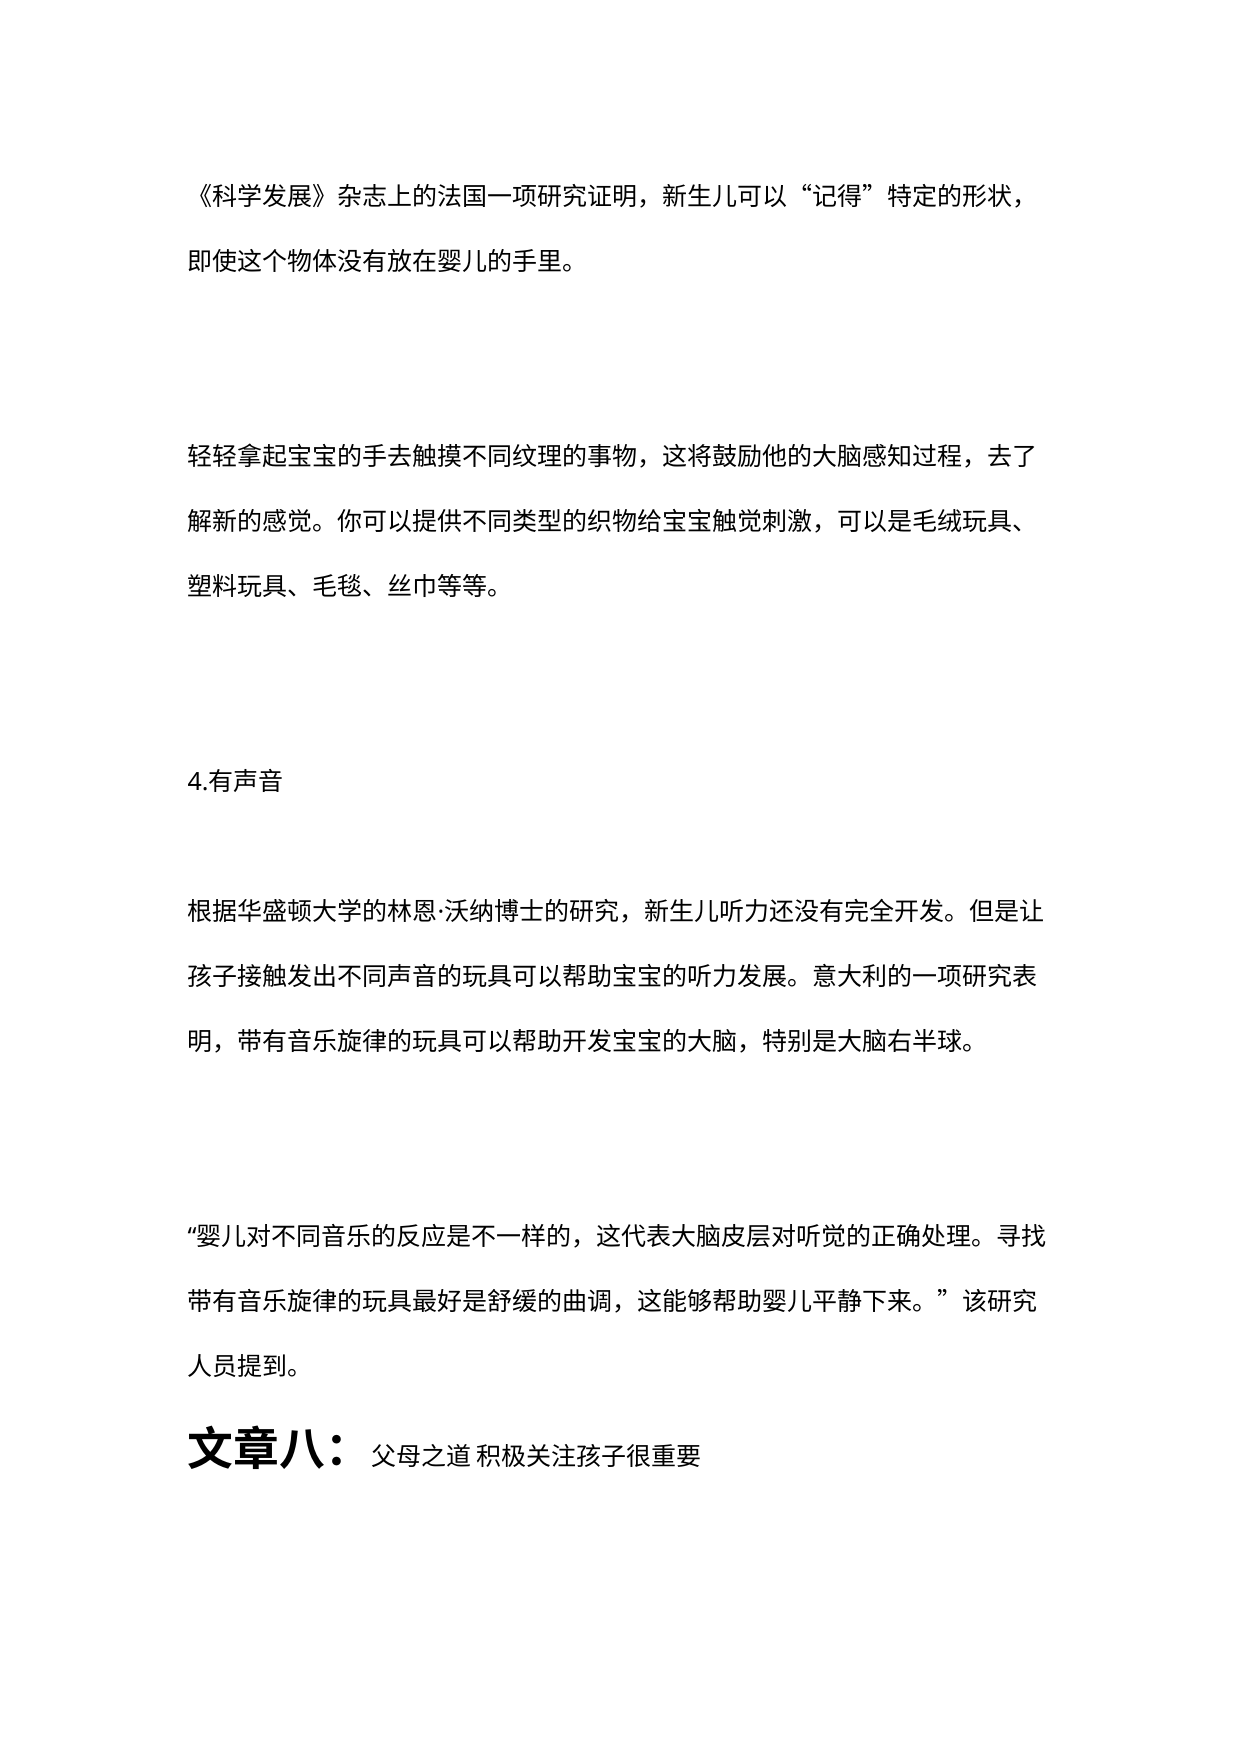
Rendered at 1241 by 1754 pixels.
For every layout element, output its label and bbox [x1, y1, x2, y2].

text [187, 162, 1053, 1397]
text [187, 1397, 1053, 1494]
